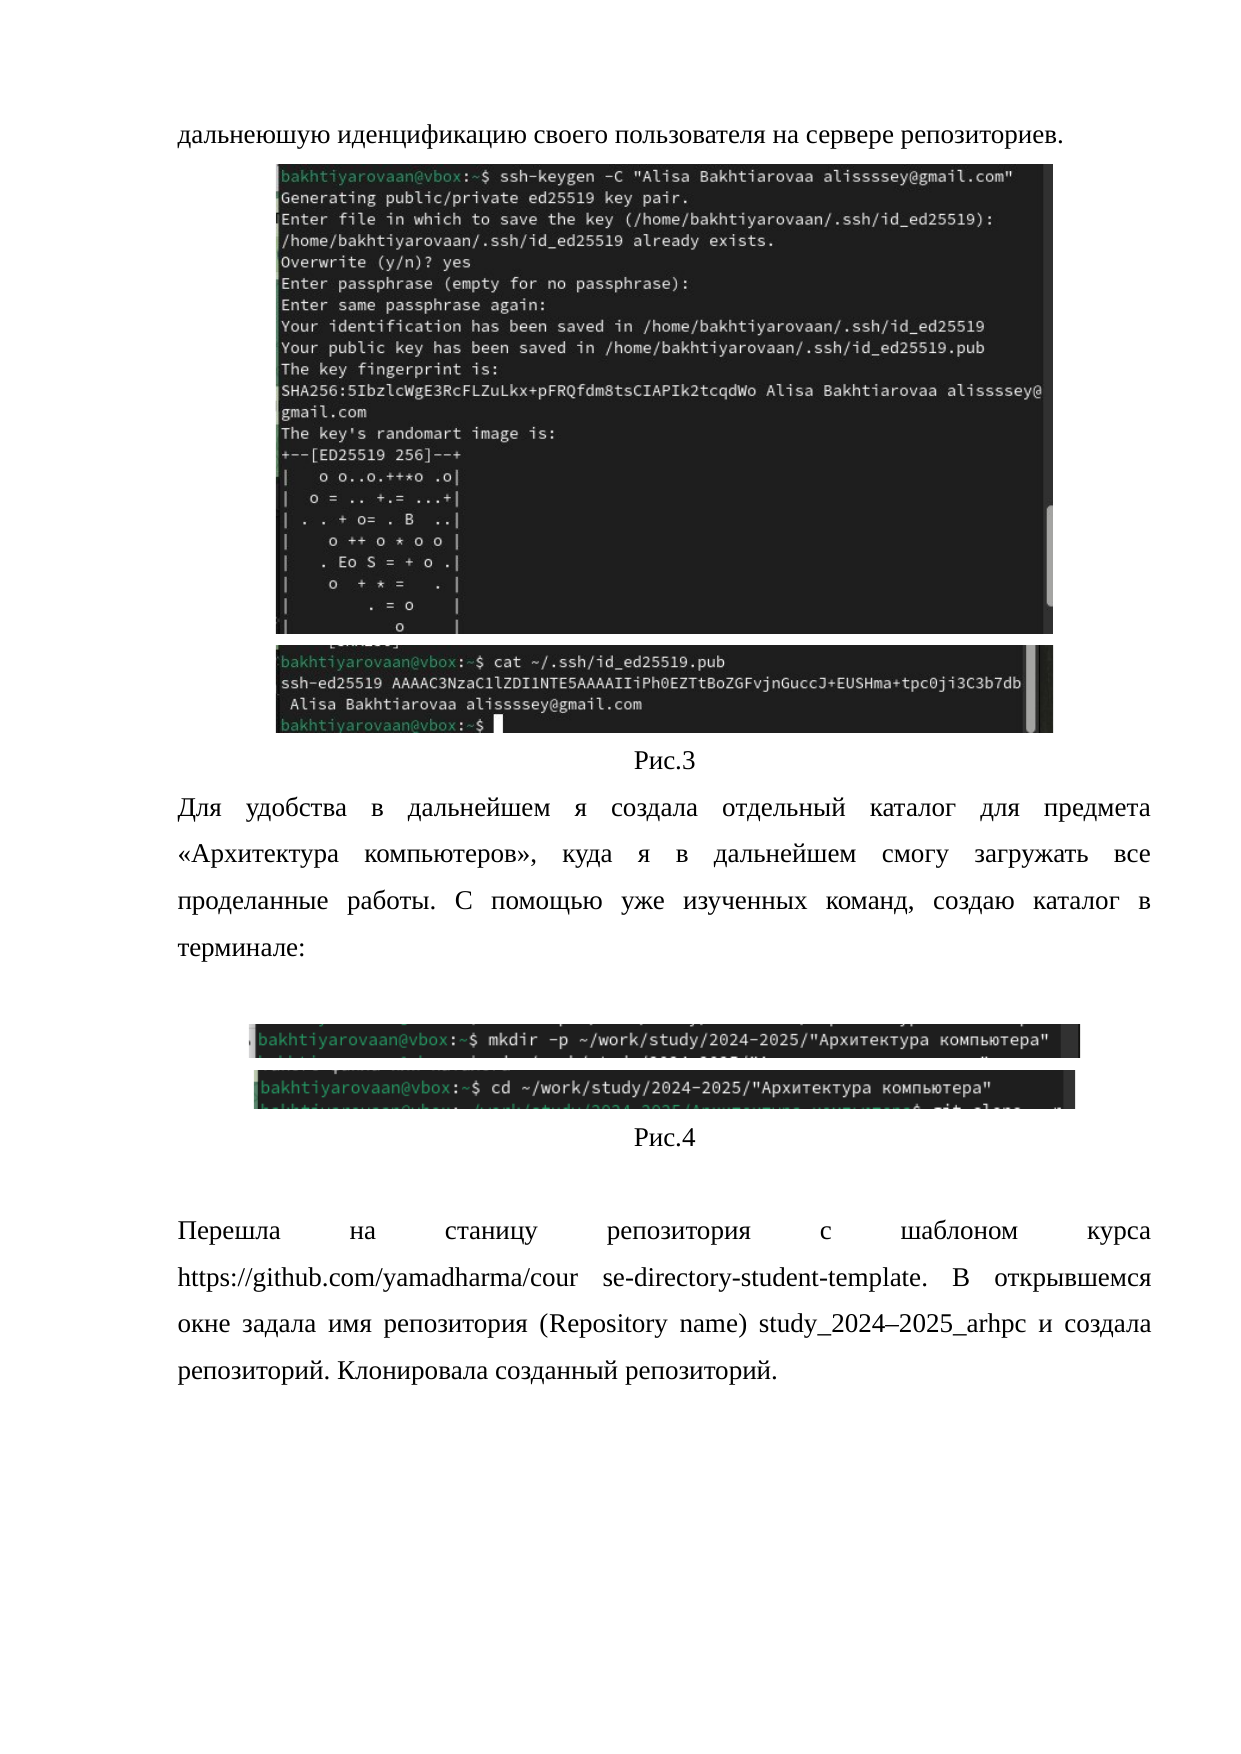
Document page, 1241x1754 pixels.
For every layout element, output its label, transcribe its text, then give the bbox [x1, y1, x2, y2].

text Для удобства в дальнейшем я создала отдельный каталог для предмета «Архитектура компьютеров», куда я в дальнейшем смогу загружать все проделанные работы. С помощью уже изученных команд, создаю каталог в терминале: [177, 791, 1152, 962]
picture [275, 164, 1053, 634]
text Перешла на станицу репозитория с шаблоном курса https://github.com/yamadharma/cour se-directory-student-template. В открывшемся окне задала имя репозитория (Repository name) study_2024–2025_arhpc и создала репозиторий. Клонировала созданный репозиторий. [177, 1214, 1152, 1385]
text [177, 118, 1152, 149]
text Рис.3 [177, 744, 1152, 775]
picture [253, 1070, 1075, 1109]
text Рис.4 [177, 1121, 1152, 1152]
picture [248, 1024, 1080, 1058]
picture [275, 645, 1054, 733]
